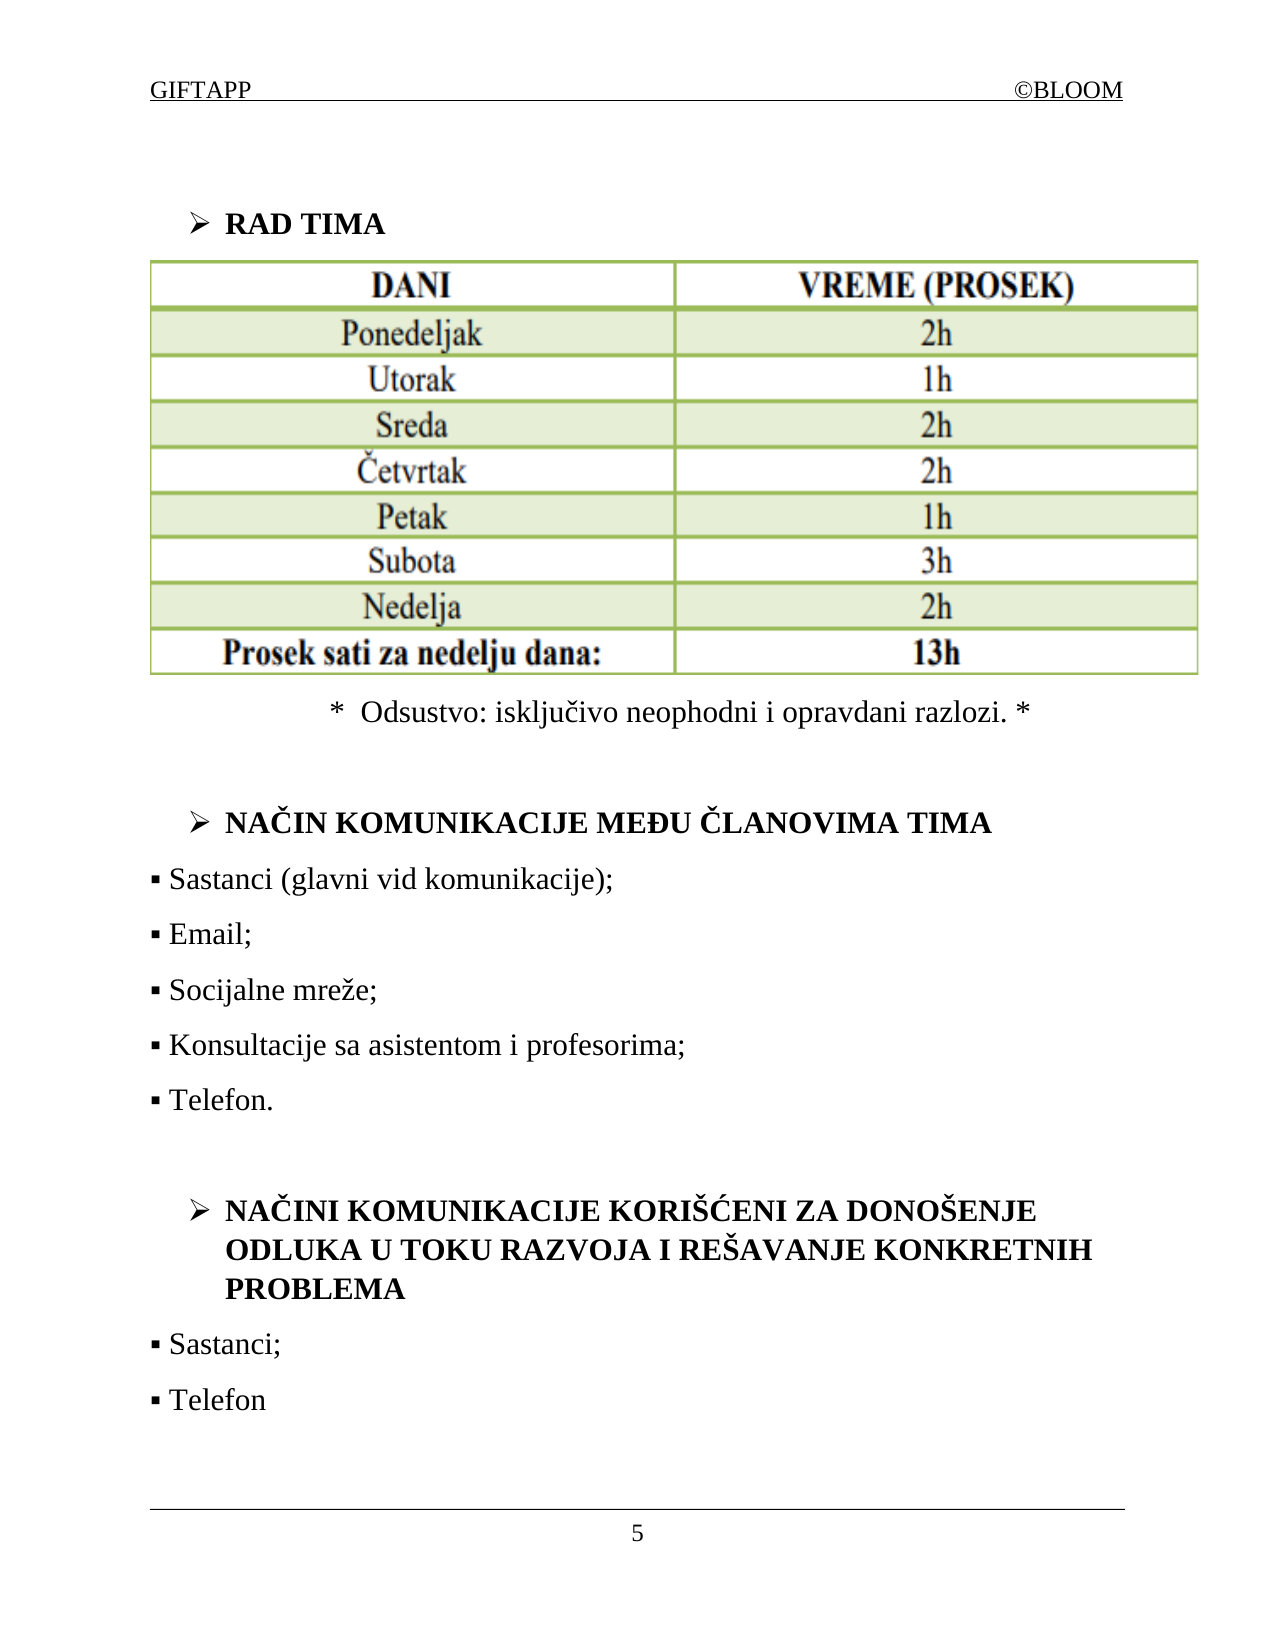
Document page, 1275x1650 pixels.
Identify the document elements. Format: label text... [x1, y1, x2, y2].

list NAČINI KOMUNIKACIJE KORIŠĆENI ZA DONOŠENJE ODLUKA U TOKU RAZVOJA I REŠAVANJE KONKRETNIH PROBLEMA [187, 1192, 1125, 1306]
list NAČIN KOMUNIKACIJE MEĐU ČLANOVIMA TIMA [187, 804, 1125, 841]
text ▪ Sastanci (glavni vid komunikacije); [150, 860, 1125, 896]
text ▪ Sastanci; [150, 1325, 1125, 1361]
text ▪ Konsultacije sa asistentom i profesorima; [150, 1026, 1125, 1062]
list RAD TIMA [187, 205, 1125, 241]
text ▪ Socijalne mreže; [150, 971, 1125, 1007]
text ▪ Telefon. [150, 1082, 1125, 1118]
text ▪ Email; [150, 915, 1125, 951]
text ▪ Telefon [150, 1381, 1125, 1417]
picture [150, 260, 1199, 675]
text * Odsustvo: isključivo neophodni i opravdani razlozi. * [150, 694, 1125, 730]
